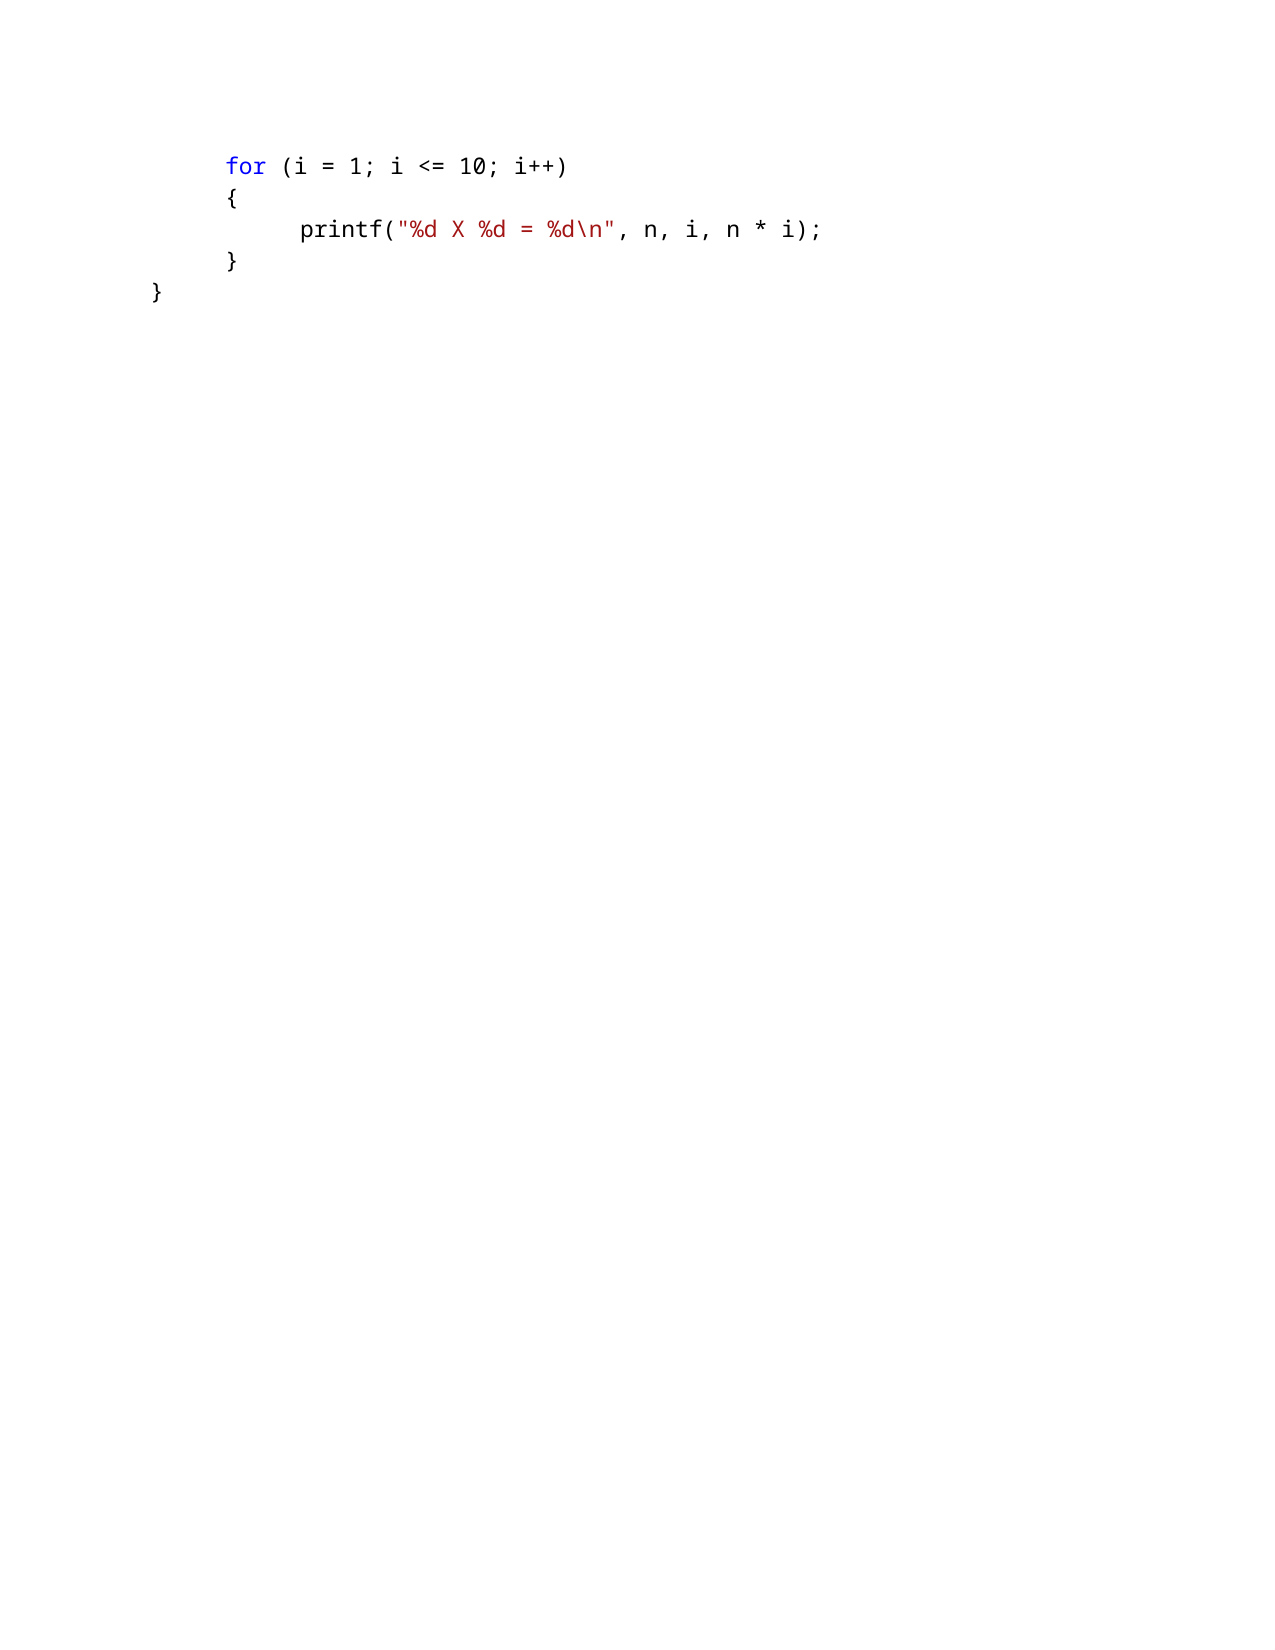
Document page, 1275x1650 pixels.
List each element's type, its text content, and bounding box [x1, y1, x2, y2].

text } [150, 275, 1125, 306]
text printf("%d X %d = %d\n", n, i, n * i); [150, 212, 1125, 244]
text { [150, 181, 1125, 212]
text for (i = 1; i <= 10; i++) [150, 150, 1125, 181]
text } [150, 244, 1125, 275]
